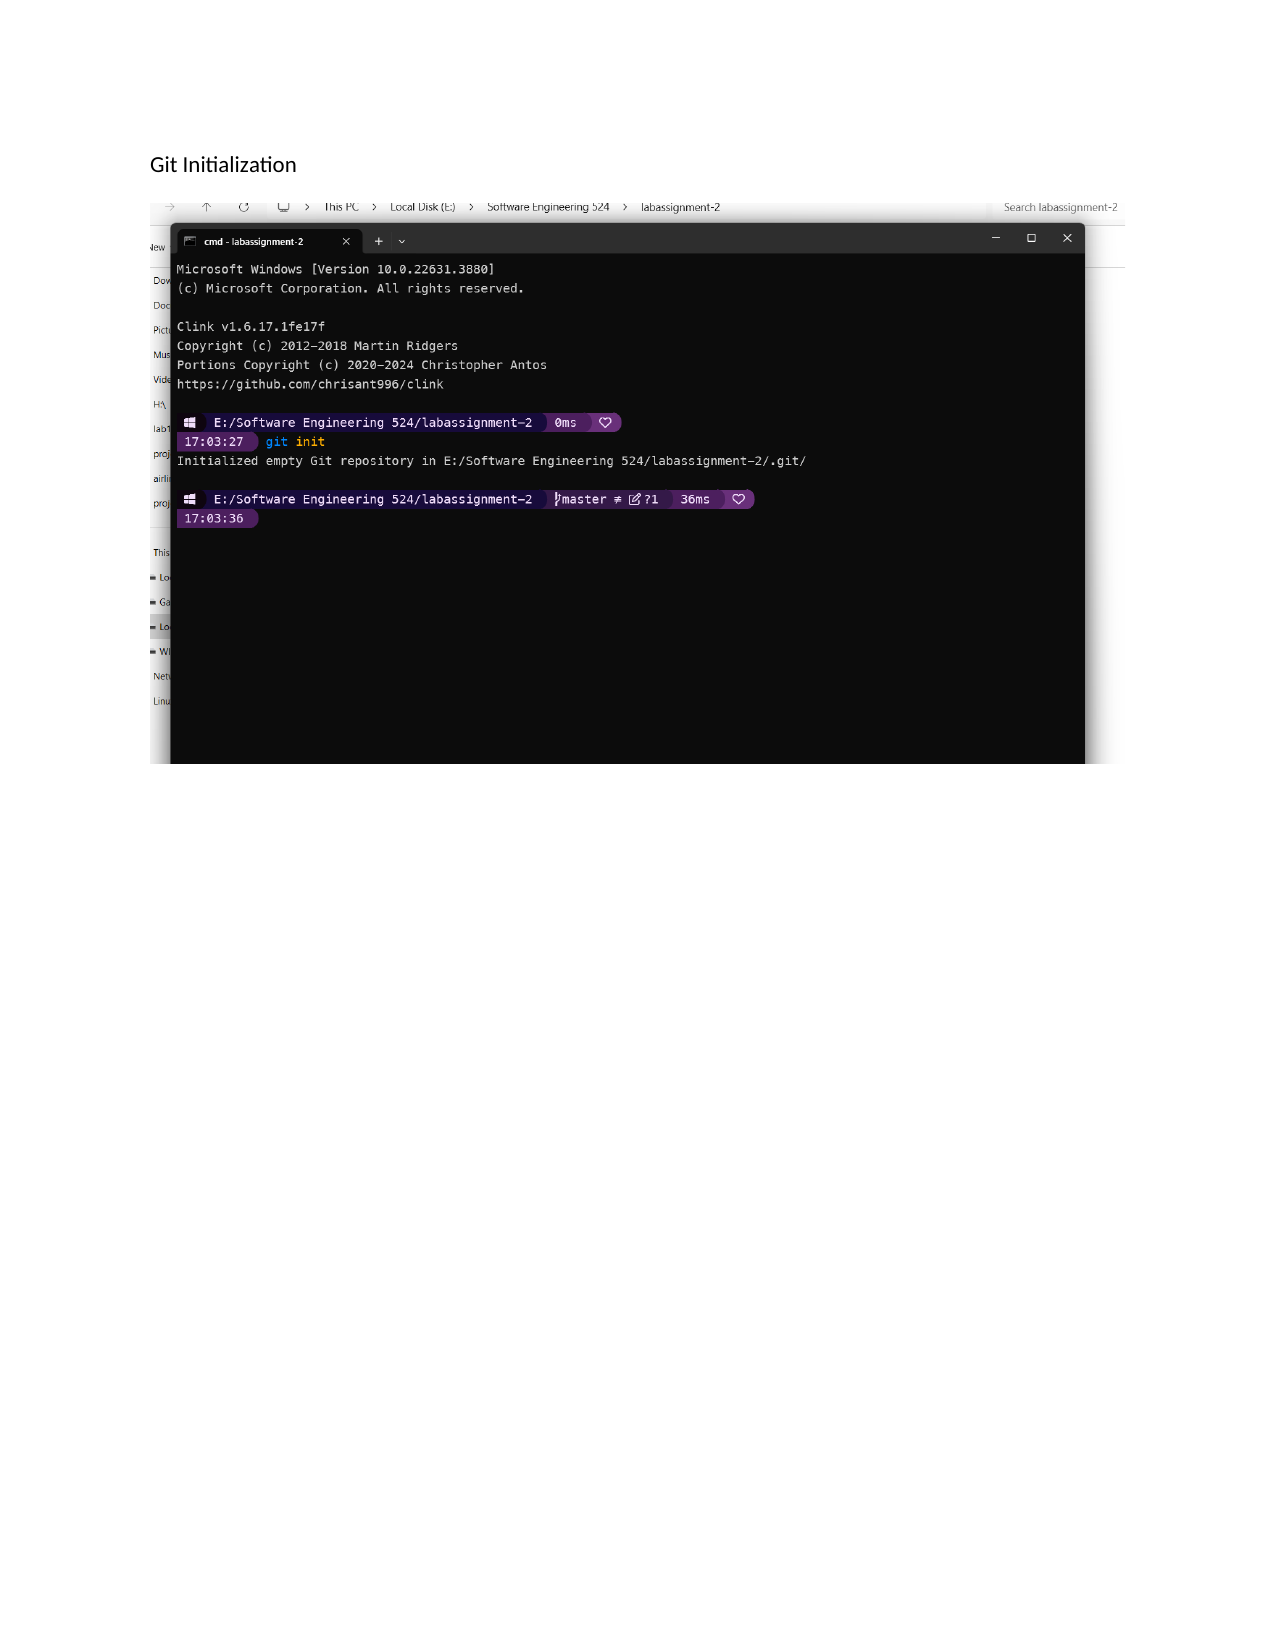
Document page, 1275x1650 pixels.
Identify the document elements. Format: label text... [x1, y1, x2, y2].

text Git Initialization [150, 150, 1125, 178]
picture [150, 203, 1125, 764]
